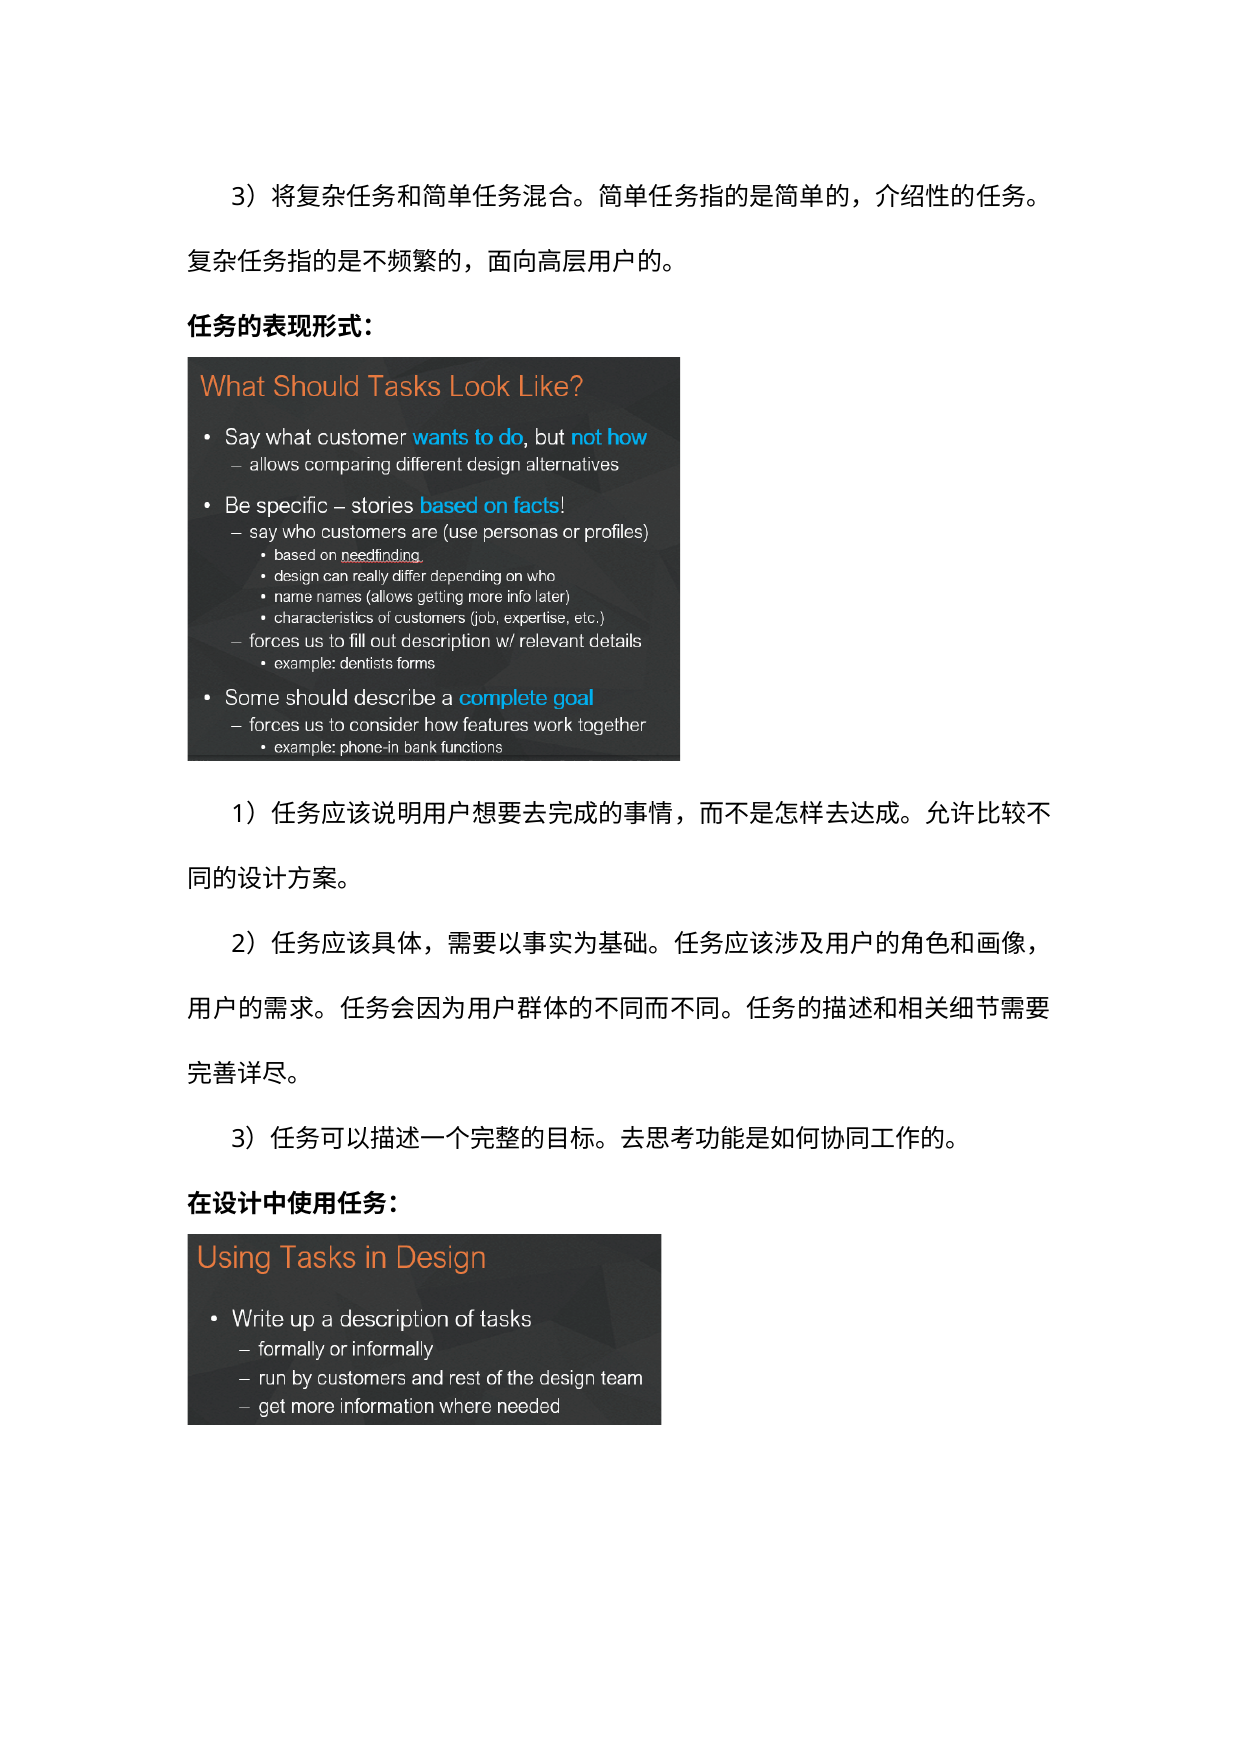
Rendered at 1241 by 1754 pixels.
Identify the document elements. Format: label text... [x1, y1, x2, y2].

text 2）任务应该具体，需要以事实为基础。任务应该涉及用户的角色和画像，用户的需求。任务会因为用户群体的不同而不同。任务的描述和相关细节需要完善详尽。 [187, 909, 1053, 1104]
text 任务的表现形式： [187, 292, 1053, 357]
picture [187, 1234, 662, 1425]
text 在设计中使用任务： [187, 1169, 1053, 1234]
text 3）将复杂任务和简单任务混合。简单任务指的是简单的，介绍性的任务。复杂任务指的是不频繁的，面向高层用户的。 [187, 162, 1053, 292]
text 1）任务应该说明用户想要去完成的事情，而不是怎样去达成。允许比较不同的设计方案。 [187, 779, 1053, 909]
picture [187, 357, 680, 761]
text 3）任务可以描述一个完整的目标。去思考功能是如何协同工作的。 [187, 1104, 1053, 1169]
